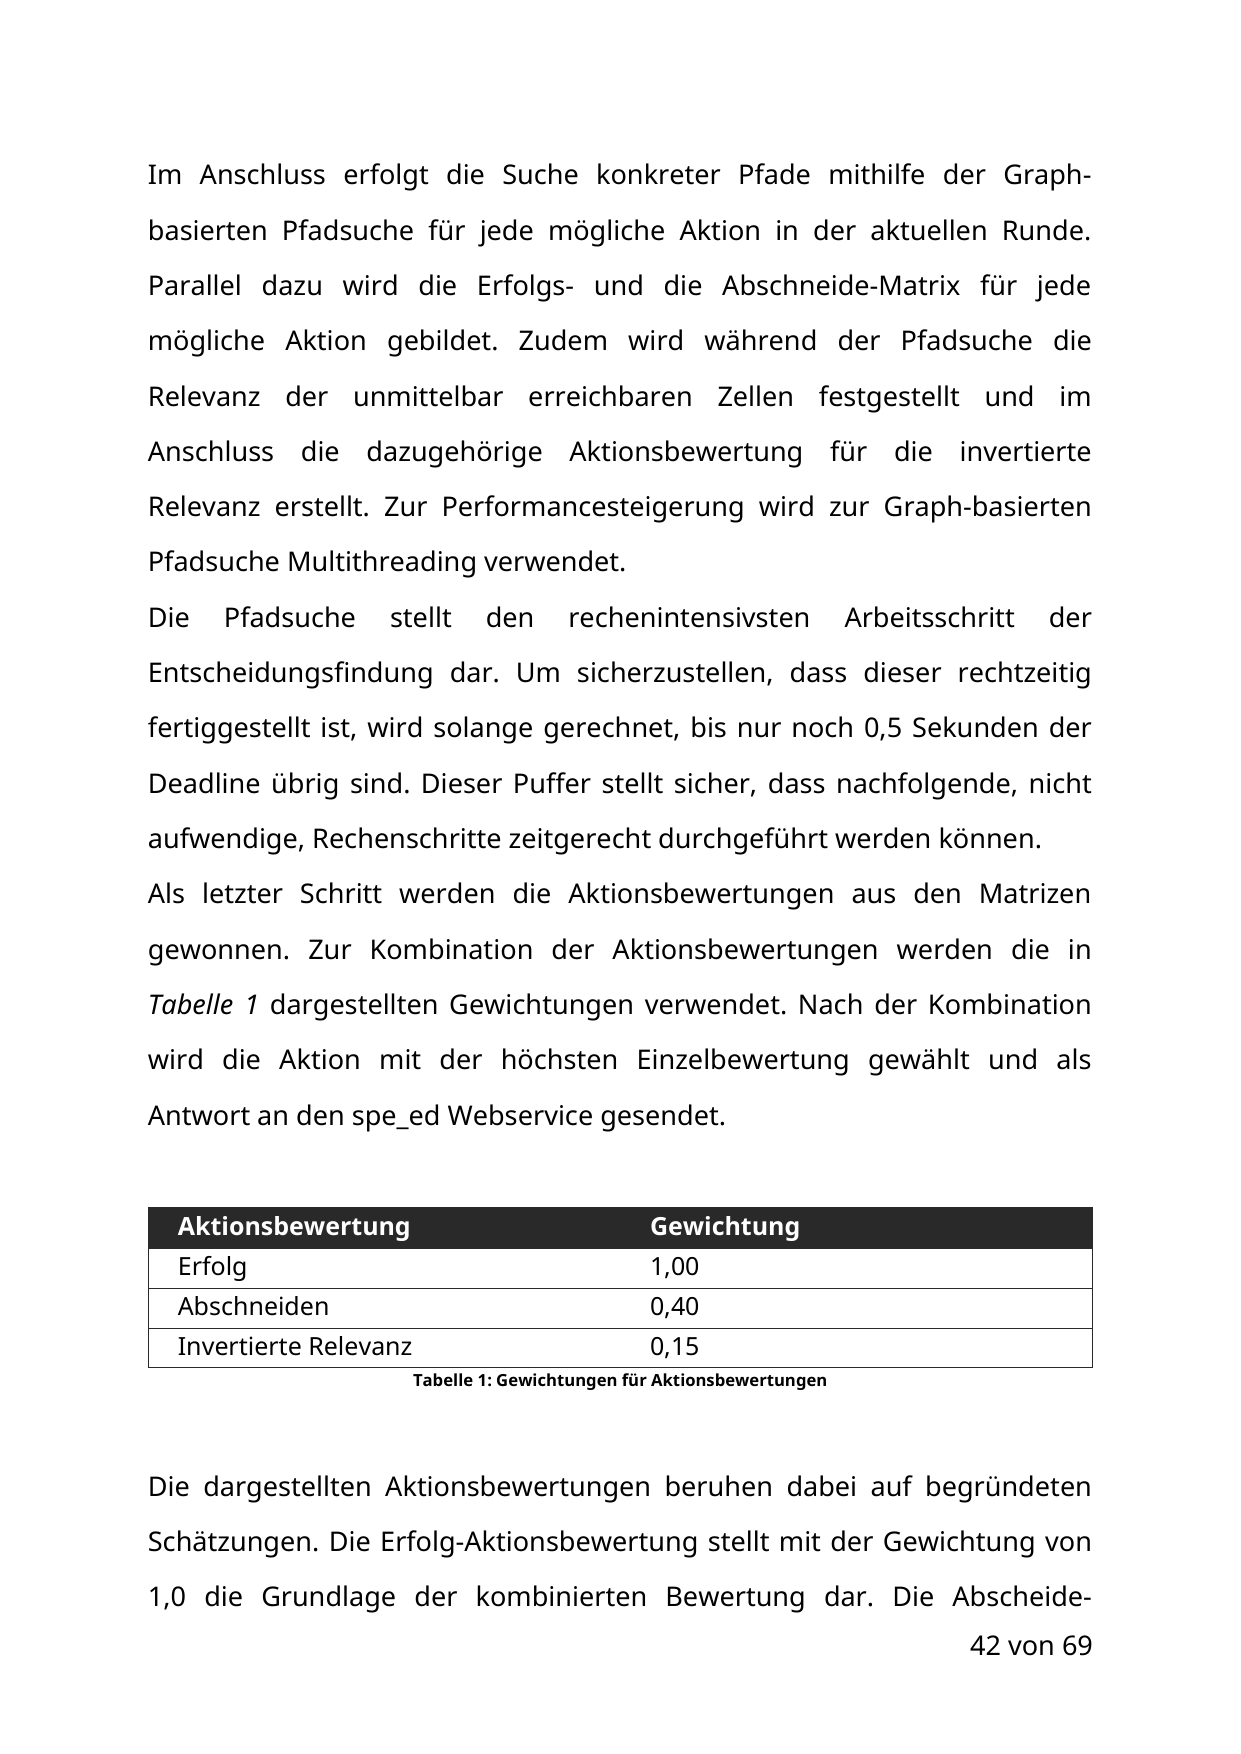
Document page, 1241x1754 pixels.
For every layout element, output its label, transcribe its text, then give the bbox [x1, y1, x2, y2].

table_cell Erfolg [149, 1249, 620, 1288]
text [148, 1467, 1093, 1614]
table_cell 1,00 [620, 1249, 1092, 1288]
table_header Gewichtung [620, 1208, 1092, 1248]
text Als letzter Schritt werden die Aktionsbewertungen aus den Matrizen gewonnen. Zur Kombination der Aktionsbewertungen werden die in Tabelle 1 dargestellten Gewichtungen verwendet. Nach der Kombination wird die Aktion mit der höchsten Einzelbewertung gewählt und als Antwort an den spe_ed Webservice gesendet. [148, 875, 1093, 1133]
text Tabelle 1: Gewichtungen für Aktionsbewertungen [148, 1368, 1093, 1391]
text Die Pfadsuche stellt den rechenintensivsten Arbeitsschritt der Entscheidungsfindung dar. Um sicherzustellen, dass dieser rechtzeitig fertiggestellt ist, wird solange gerechnet, bis nur noch 0,5 Sekunden der Deadline übrig sind. Dieser Puffer stellt sicher, dass nachfolgende, nicht aufwendige, Rechenschritte zeitgerecht durchgeführt werden können. [148, 598, 1093, 856]
table_header Aktionsbewertung [149, 1208, 620, 1248]
table_cell 0,40 [620, 1289, 1092, 1327]
table_cell 0,15 [620, 1329, 1092, 1367]
table_cell Invertierte Relevanz [149, 1329, 620, 1367]
table_cell Abschneiden [149, 1289, 620, 1327]
text Im Anschluss erfolgt die Suche konkreter Pfade mithilfe der Graph-basierten Pfadsuche für jede mögliche Aktion in der aktuellen Runde. Parallel dazu wird die Erfolgs- und die Abschneide-Matrix für jede mögliche Aktion gebildet. Zudem wird während der Pfadsuche die Relevanz der unmittelbar erreichbaren Zellen festgestellt und im Anschluss die dazugehörige Aktionsbewertung für die invertierte Relevanz erstellt. Zur Performancesteigerung wird zur Graph-basierten Pfadsuche Multithreading verwendet. [148, 156, 1093, 580]
